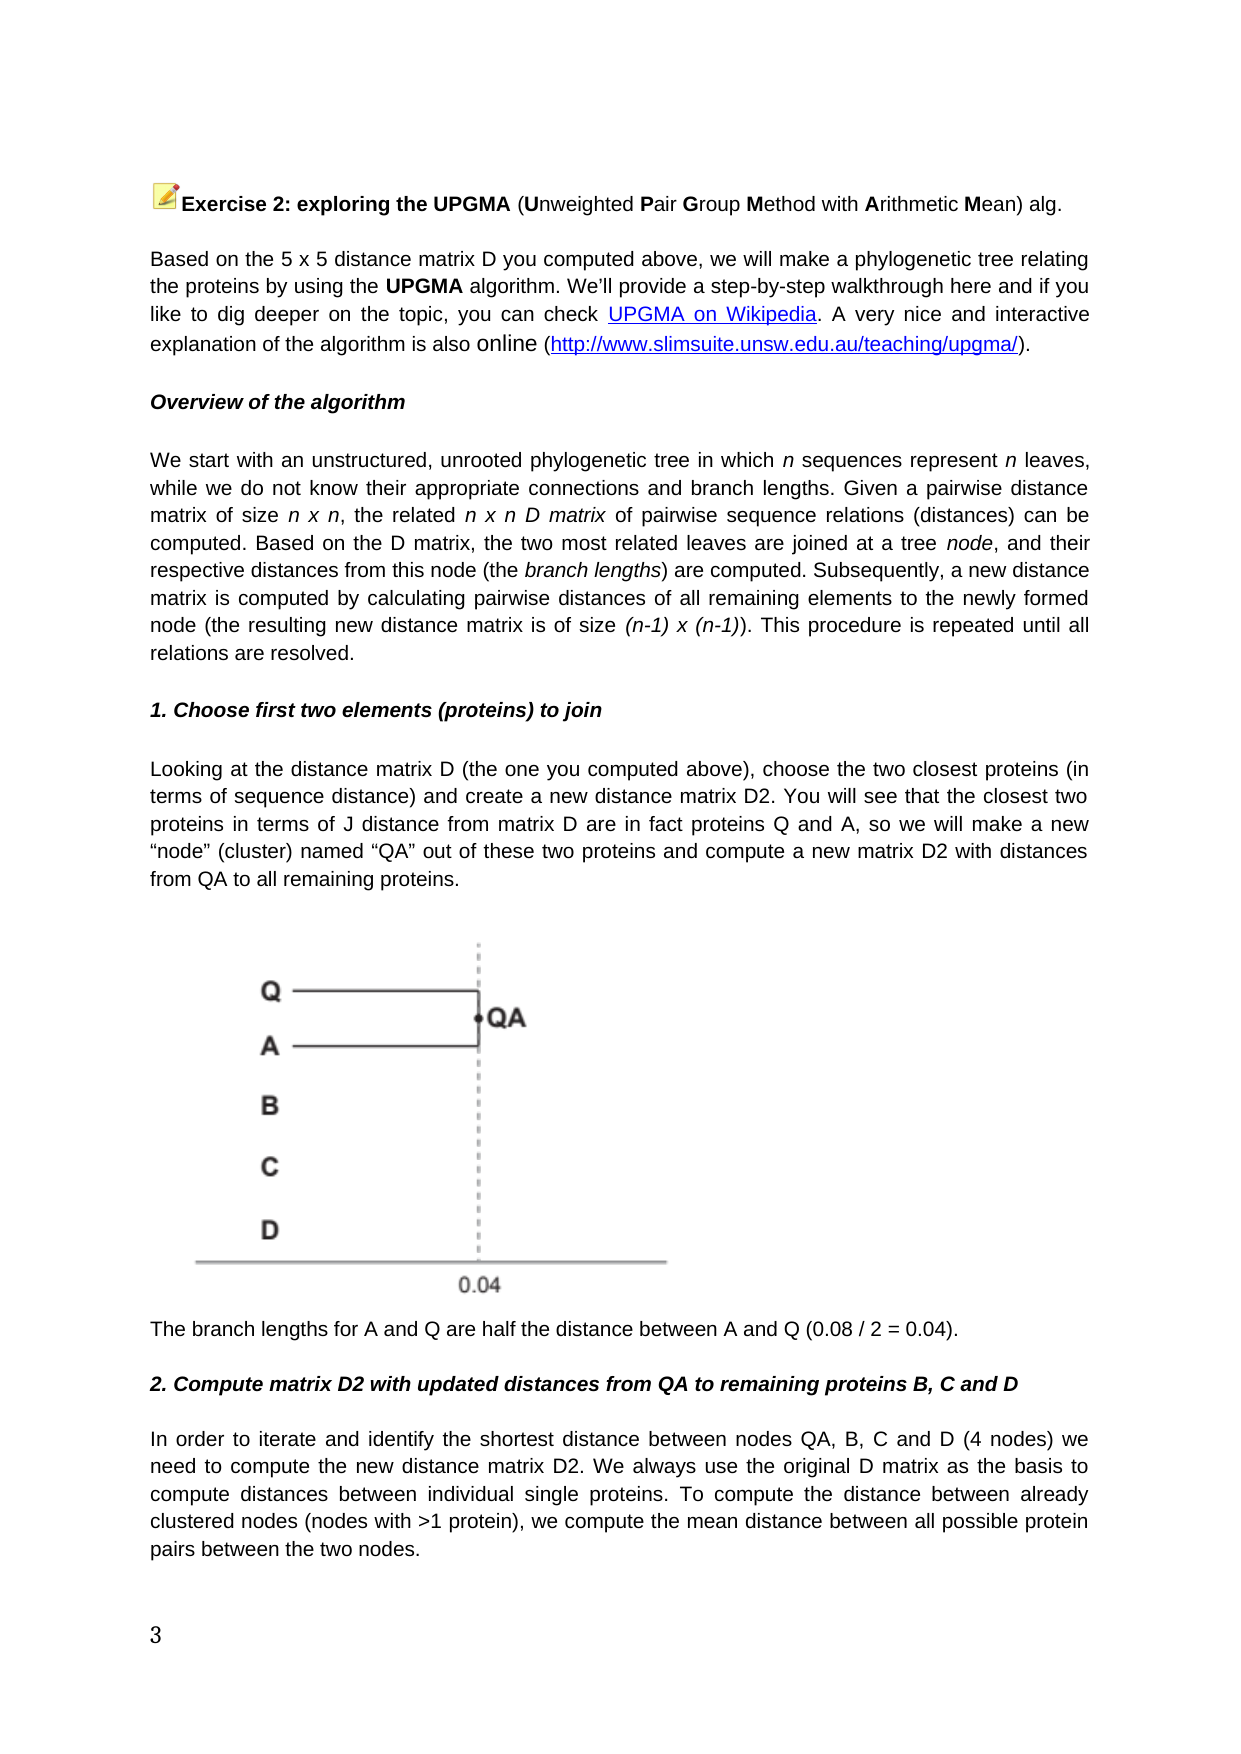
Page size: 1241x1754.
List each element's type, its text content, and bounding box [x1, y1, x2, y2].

picture [150, 180, 182, 212]
text Exercise 2: exploring the UPGMA (Unweighted Pair Group Method with Arithmetic Mean) alg. [150, 180, 1090, 216]
text Overview of the algorithm [150, 390, 1090, 444]
text The branch lengths for A and Q are half the distance between A and Q (0.08 / 2 = 0.04). [150, 1316, 1090, 1340]
text Looking at the distance matrix D (the one you computed above), choose the two closest proteins (in terms of sequence distance) and create a new distance matrix D2. You will see that the closest two proteins in terms of J distance from matrix D are in fact proteins Q and A, so we will make a new “node” (cluster) named “QA” out of these two proteins and compute a new matrix D2 with distances from QA to all remaining proteins. [150, 756, 1090, 890]
text 1. Choose first two elements (proteins) to join [150, 698, 1090, 752]
text Based on the 5 x 5 distance matrix D you computed above, we will make a phylogenetic tree relating the proteins by using the UPGMA algorithm. We’ll provide a step-by-step walkthrough here and if you like to dig deeper on the topic, you can check UPGMA on Wikipedia. A very nice and interactive explanation of the algorithm is also online (http://www.slimsuite.unsw.edu.au/teaching/upgma/). [150, 219, 1090, 356]
text We start with an unstructured, unrooted phylogenetic tree in which n sequences represent n leaves, while we do not know their appropriate connections and branch lengths. Given a pairwise distance matrix of size n x n, the related n x n D matrix of pairwise sequence relations (distances) can be computed. Based on the D matrix, the two most related leaves are joined at a tree node, and their respective distances from this node (the branch lengths) are computed. Subsequently, a new distance matrix is computed by calculating pairwise distances of all remaining elements to the newly formed node (the resulting new distance matrix is of size (n-1) x (n-1)). This procedure is repeated until all relations are resolved. [150, 448, 1090, 664]
text 2. Compute matrix D2 with updated distances from QA to remaining proteins B, C and D [150, 1371, 1090, 1395]
text In order to iterate and identify the shortest distance between nodes QA, B, C and D (4 nodes) we need to compute the new distance matrix D2. We always use the original D matrix as the basis to compute distances between individual single proteins. To compute the distance between already clustered nodes (nodes with >1 protein), we compute the mean distance between all possible protein pairs between the two nodes. [150, 1426, 1090, 1560]
